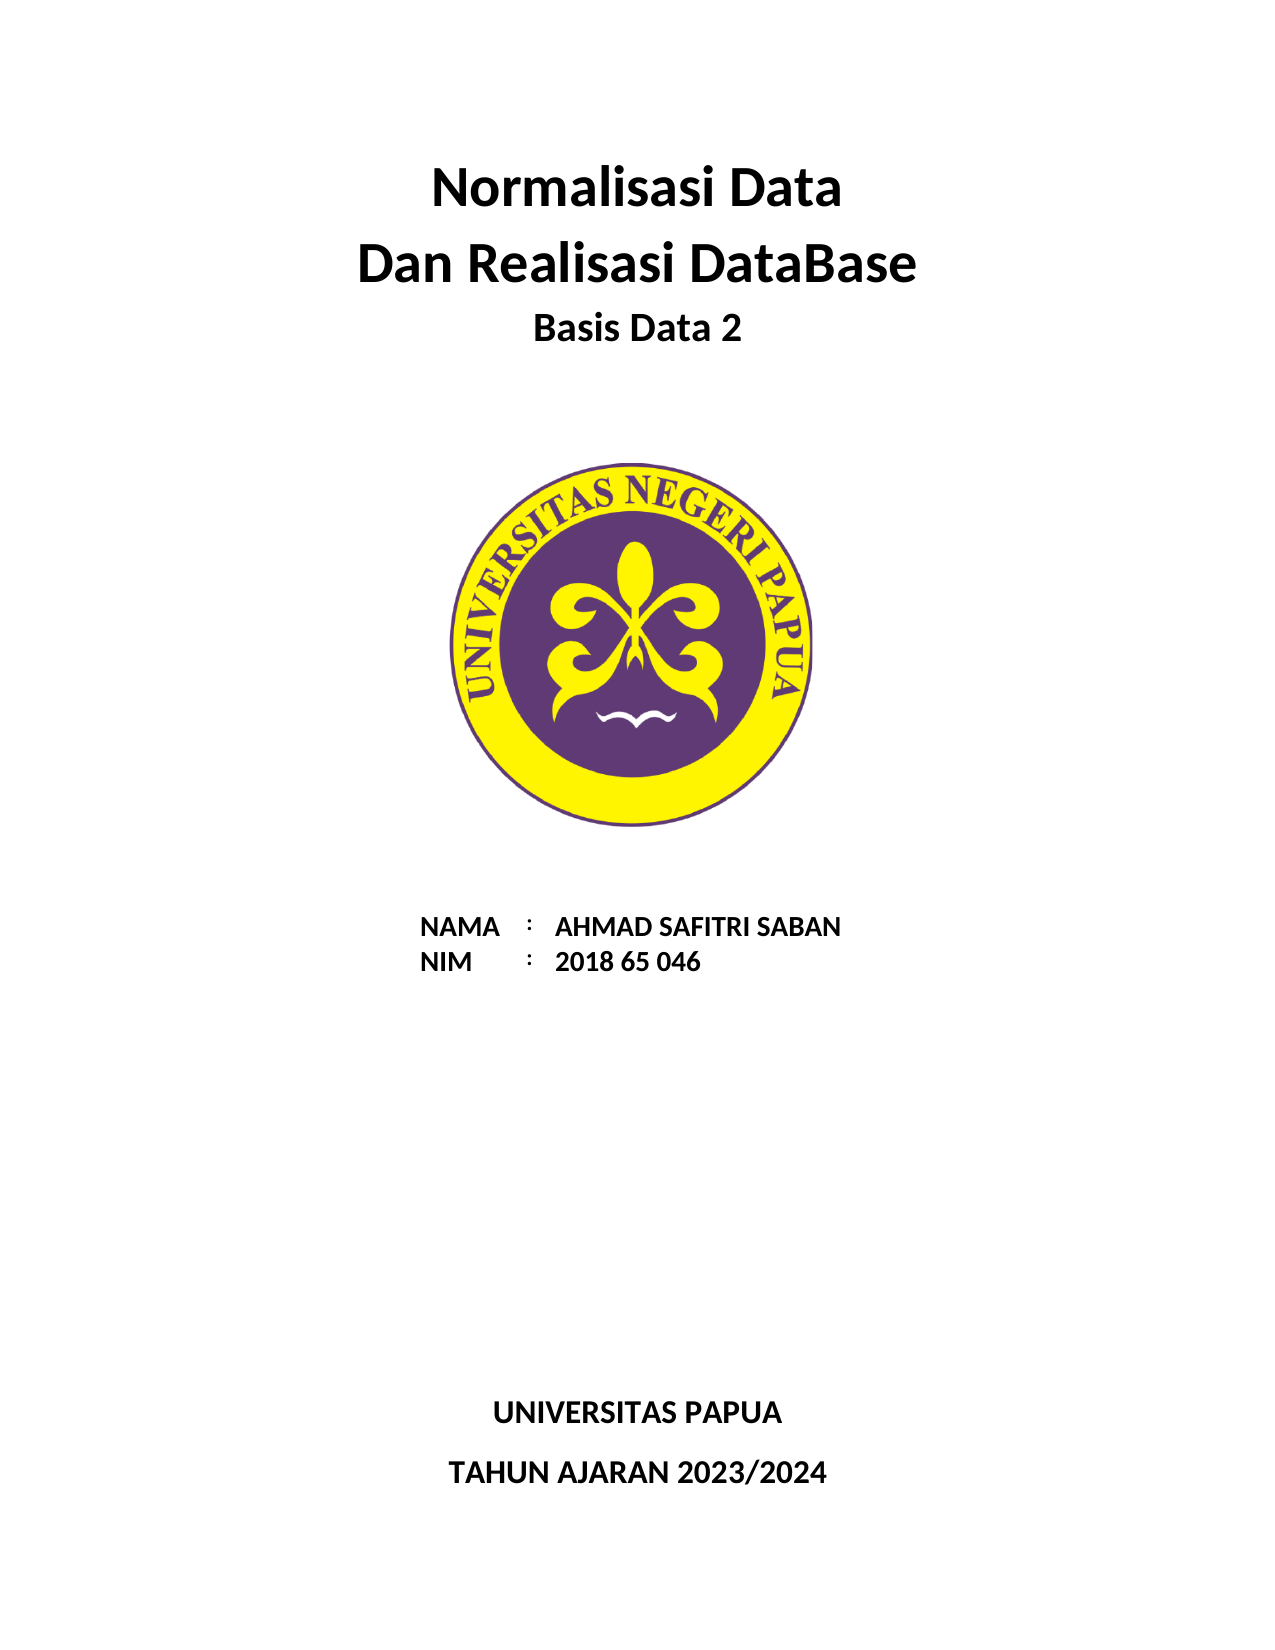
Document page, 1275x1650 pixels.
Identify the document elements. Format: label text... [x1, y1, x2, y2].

table_cell NIM [409, 943, 514, 979]
text Basis Data 2 [150, 301, 1125, 352]
table_header NAMA [409, 908, 514, 943]
table_header : [515, 908, 543, 943]
picture [449, 463, 813, 827]
text TAHUN AJARAN 2023/2024 [150, 1451, 1125, 1492]
table_cell 2018 65 046 [544, 943, 866, 979]
text Dan Realisasi DataBase [150, 226, 1125, 297]
table_cell : [515, 943, 543, 979]
text UNIVERSITAS PAPUA [150, 1391, 1125, 1432]
text Normalisasi Data [150, 150, 1125, 221]
table_header AHMAD SAFITRI SABAN [544, 908, 866, 943]
